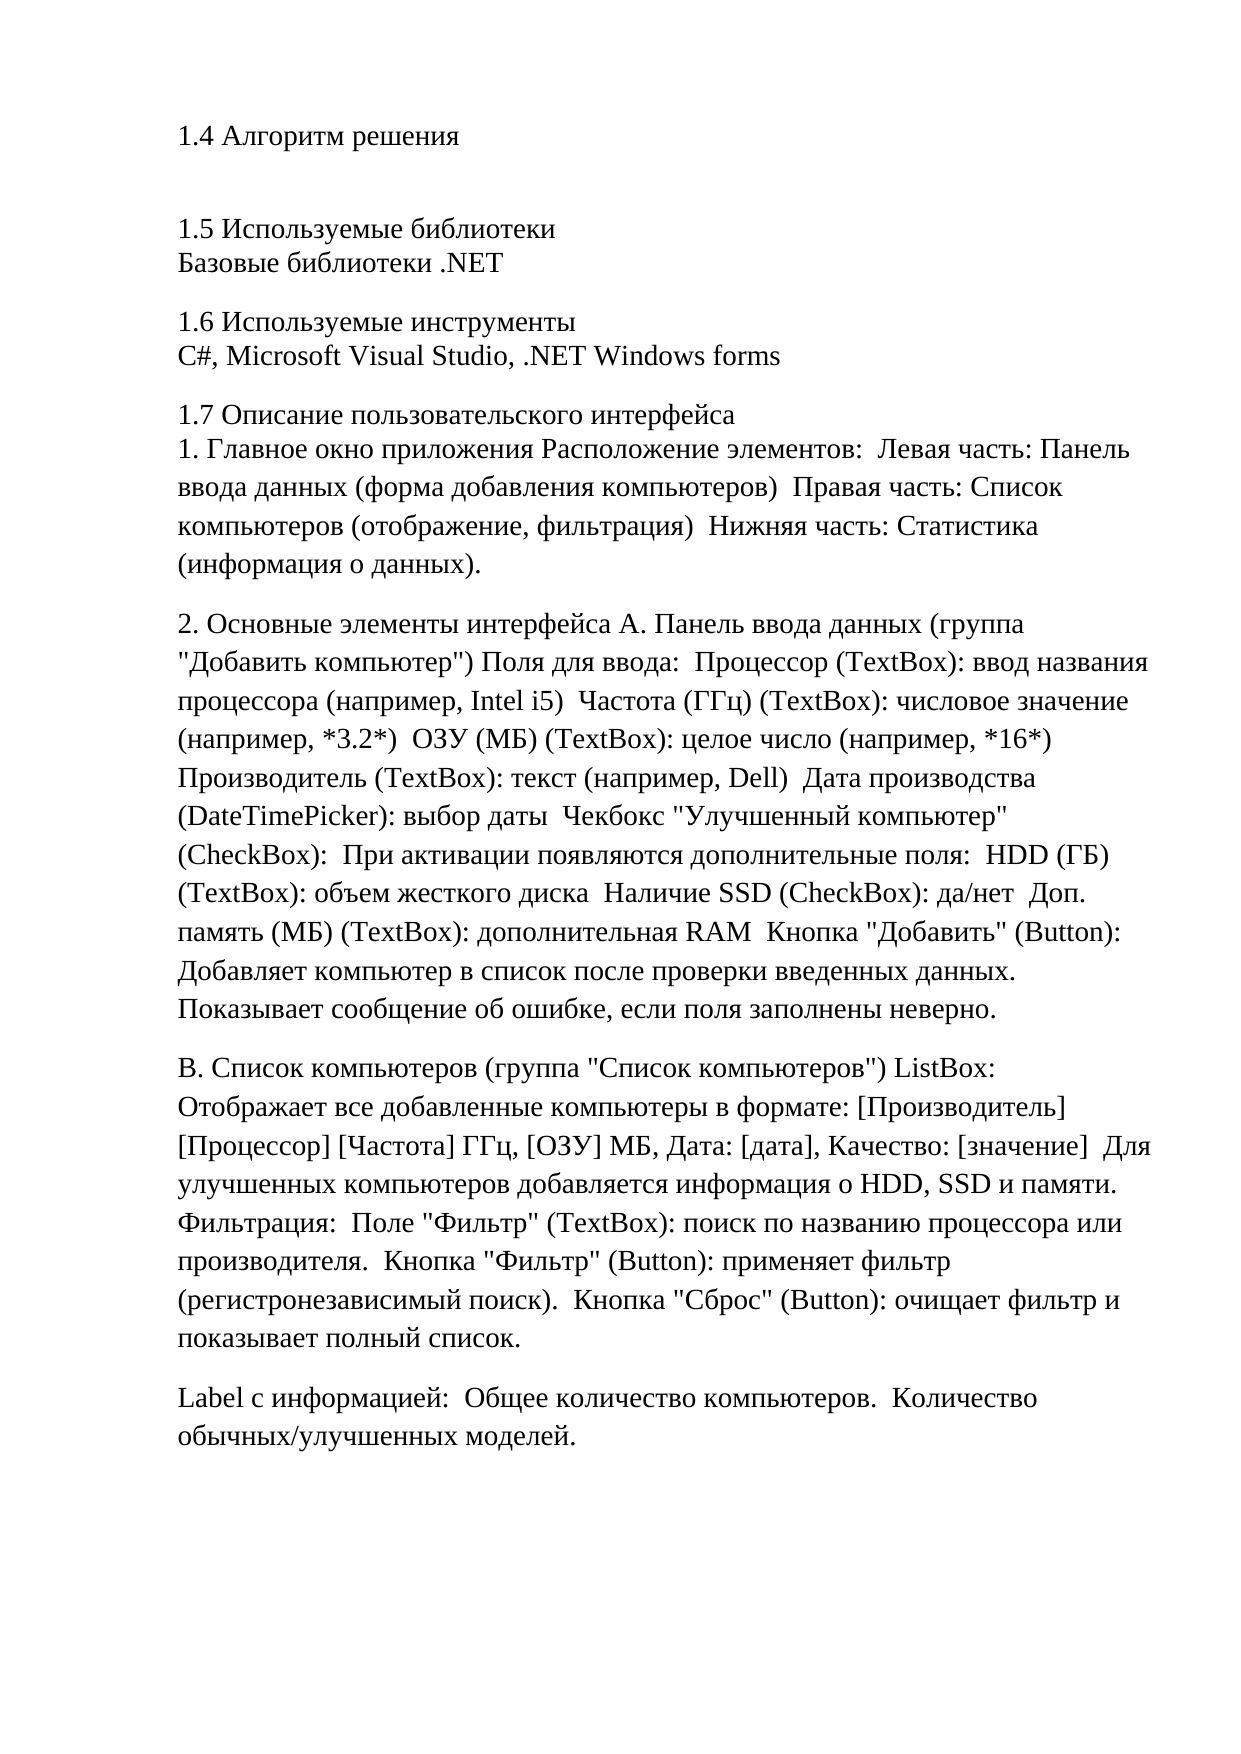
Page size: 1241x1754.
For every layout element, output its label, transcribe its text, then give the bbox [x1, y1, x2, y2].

subtitle 1.7 Описание пользовательского интерфейса [177, 397, 1152, 431]
subtitle 1.5 Используемые библиотеки [177, 211, 1152, 245]
text C#, Microsoft Visual Studio, .NET Windows forms [177, 338, 1152, 371]
text 1. Главное окно приложения Расположение элементов: Левая часть: Панель ввода данных (форма добавления компьютеров) Правая часть: Список компьютеров (отображение, фильтрация) Нижняя часть: Статистика (информация о данных). [177, 431, 1152, 580]
text Label с информацией: Общее количество компьютеров. Количество обычных/улучшенных моделей. [177, 1380, 1152, 1452]
text B. Список компьютеров (группа "Список компьютеров") ListBox: Отображает все добавленные компьютеры в формате: [Производитель] [Процессор] [Частота] ГГц, [ОЗУ] МБ, Дата: [дата], Качество: [значение] Для улучшенных компьютеров добавляется информация о HDD, SSD и памяти. Фильтрация: Поле "Фильтр" (TextBox): поиск по названию процессора или производителя. Кнопка "Фильтр" (Button): применяет фильтр (регистронезависимый поиск). Кнопка "Сброс" (Button): очищает фильтр и показывает полный список. [177, 1051, 1152, 1354]
subtitle 1.4 Алгоритм решения [177, 118, 1152, 152]
text Базовые библиотеки .NET [177, 245, 1152, 278]
text 2. Основные элементы интерфейса A. Панель ввода данных (группа "Добавить компьютер") Поля для ввода: Процессор (TextBox): ввод названия процессора (например, Intel i5) Частота (ГГц) (TextBox): числовое значение (например, *3.2*) ОЗУ (МБ) (TextBox): целое число (например, *16*) Производитель (TextBox): текст (например, Dell) Дата производства (DateTimePicker): выбор даты Чекбокс "Улучшенный компьютер" (CheckBox): При активации появляются дополнительные поля: HDD (ГБ) (TextBox): объем жесткого диска Наличие SSD (CheckBox): да/нет Доп. память (МБ) (TextBox): дополнительная RAM Кнопка "Добавить" (Button): Добавляет компьютер в список после проверки введенных данных. Показывает сообщение об ошибке, если поля заполнены неверно. [177, 606, 1152, 1025]
subtitle 1.6 Используемые инструменты [177, 304, 1152, 338]
